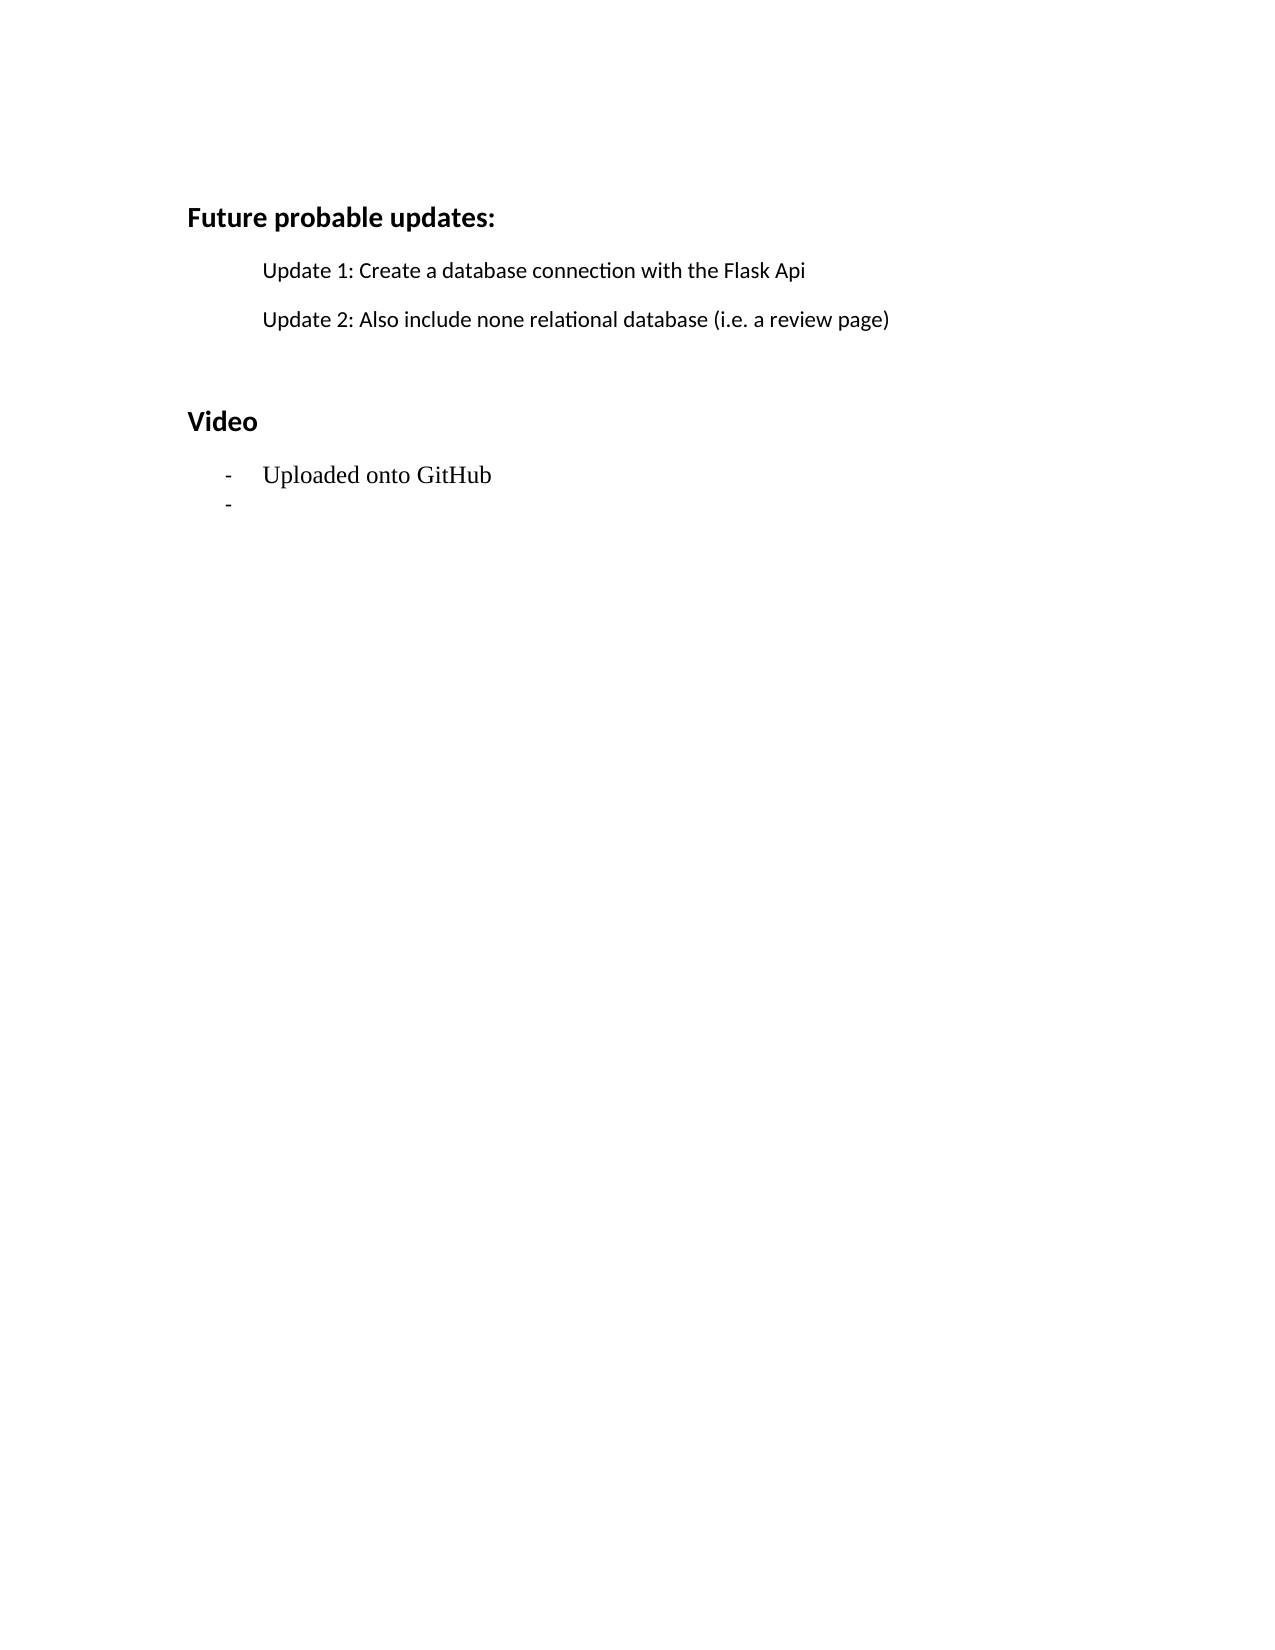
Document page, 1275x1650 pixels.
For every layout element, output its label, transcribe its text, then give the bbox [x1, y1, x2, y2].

text Video [187, 403, 1087, 439]
text Future probable updates: [187, 199, 1087, 235]
text Update 2: Also include none relational database (i.e. a review page) [262, 305, 1087, 333]
text Update 1: Create a database connection with the Flask Api [262, 256, 1087, 284]
list Uploaded onto GitHub [225, 460, 1087, 489]
